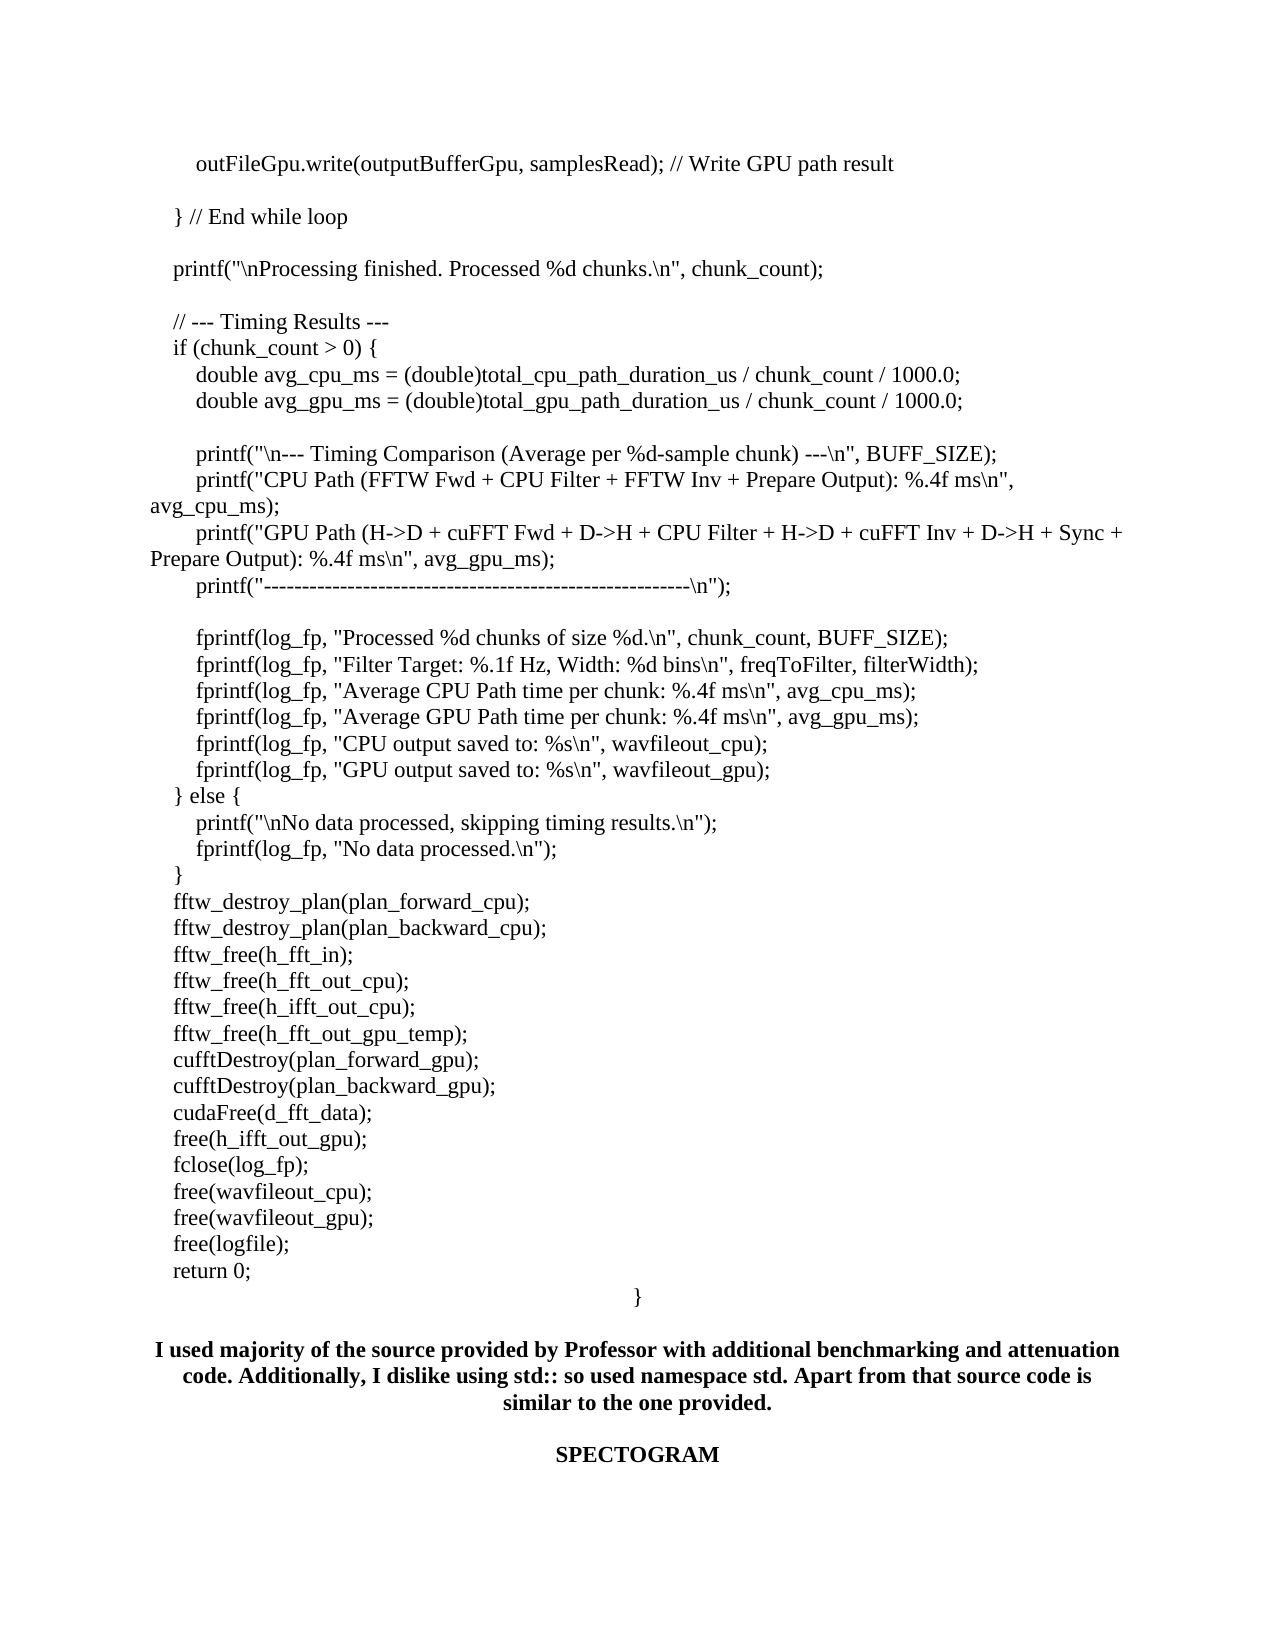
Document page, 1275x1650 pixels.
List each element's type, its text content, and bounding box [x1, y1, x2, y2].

text free(h_ifft_out_gpu); [150, 1125, 1125, 1151]
text fftw_destroy_plan(plan_backward_cpu); [150, 914, 1125, 941]
text fftw_free(h_fft_out_gpu_temp); [150, 1020, 1125, 1046]
text } [150, 862, 1125, 888]
text fclose(log_fp); [150, 1151, 1125, 1178]
text printf("--------------------------------------------------------\n"); [150, 572, 1125, 598]
text fprintf(log_fp, "Filter Target: %.1f Hz, Width: %d bins\n", freqToFilter, filterWidth); [150, 651, 1125, 677]
text // --- Timing Results --- [150, 308, 1125, 334]
text fprintf(log_fp, "Average CPU Path time per chunk: %.4f ms\n", avg_cpu_ms); [150, 677, 1125, 703]
text printf("GPU Path (H->D + cuFFT Fwd + D->H + CPU Filter + H->D + cuFFT Inv + D->H + Sync + Prepare Output): %.4f ms\n", avg_gpu_ms); [150, 519, 1125, 572]
text double avg_cpu_ms = (double)total_cpu_path_duration_us / chunk_count / 1000.0; [150, 361, 1125, 387]
text printf("\nNo data processed, skipping timing results.\n"); [150, 809, 1125, 835]
text printf("\n--- Timing Comparison (Average per %d-sample chunk) ---\n", BUFF_SIZE); [150, 440, 1125, 466]
text } I used majority of the source provided by Professor with additional benchmarking and attenuation code. Additionally, I dislike using std:: so used namespace std. Apart from that source code is similar to the one provided. SPECTOGRAM [150, 1283, 1125, 1468]
text fprintf(log_fp, "Average GPU Path time per chunk: %.4f ms\n", avg_gpu_ms); [150, 703, 1125, 730]
text fprintf(log_fp, "No data processed.\n"); [150, 835, 1125, 862]
text } // End while loop [150, 203, 1125, 229]
text fprintf(log_fp, "Processed %d chunks of size %d.\n", chunk_count, BUFF_SIZE); [150, 624, 1125, 651]
text fftw_free(h_fft_in); [150, 941, 1125, 967]
text if (chunk_count > 0) { [150, 334, 1125, 361]
text } else { [150, 782, 1125, 809]
text fprintf(log_fp, "GPU output saved to: %s\n", wavfileout_gpu); [150, 756, 1125, 782]
text printf("\nProcessing finished. Processed %d chunks.\n", chunk_count); [150, 255, 1125, 282]
text free(wavfileout_cpu); [150, 1178, 1125, 1204]
text printf("CPU Path (FFTW Fwd + CPU Filter + FFTW Inv + Prepare Output): %.4f ms\n", avg_cpu_ms); [150, 466, 1125, 519]
text cufftDestroy(plan_backward_gpu); [150, 1072, 1125, 1099]
text free(logfile); [150, 1231, 1125, 1257]
text fftw_destroy_plan(plan_forward_cpu); [150, 888, 1125, 914]
text fftw_free(h_ifft_out_cpu); [150, 993, 1125, 1020]
text cufftDestroy(plan_forward_gpu); [150, 1046, 1125, 1072]
text outFileGpu.write(outputBufferGpu, samplesRead); // Write GPU path result [150, 150, 1125, 176]
text fprintf(log_fp, "CPU output saved to: %s\n", wavfileout_cpu); [150, 730, 1125, 756]
text fftw_free(h_fft_out_cpu); [150, 967, 1125, 993]
text free(wavfileout_gpu); [150, 1204, 1125, 1231]
text cudaFree(d_fft_data); [150, 1099, 1125, 1125]
text double avg_gpu_ms = (double)total_gpu_path_duration_us / chunk_count / 1000.0; [150, 387, 1125, 413]
text return 0; [150, 1257, 1125, 1283]
